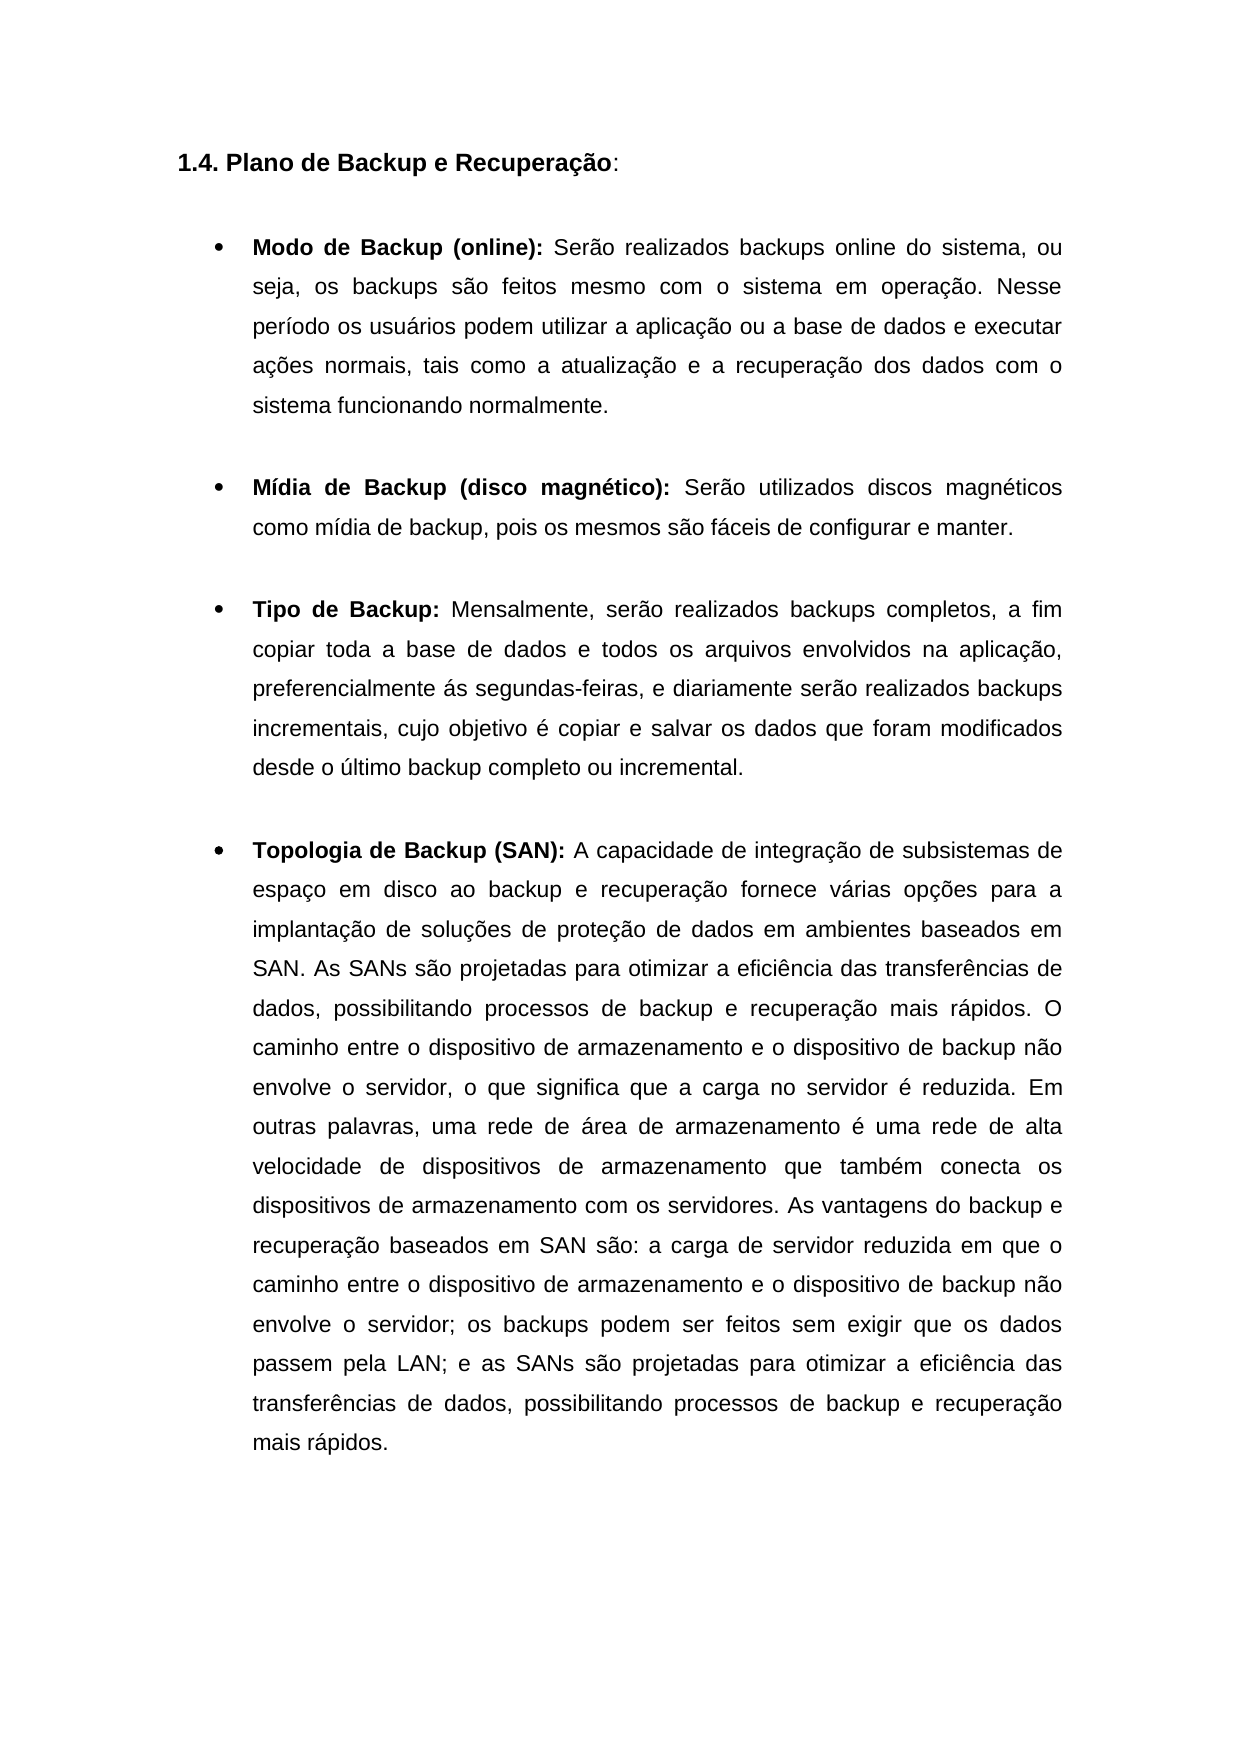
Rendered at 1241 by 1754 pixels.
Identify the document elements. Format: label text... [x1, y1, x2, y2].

list Modo de Backup (online): Serão realizados backups online do sistema, ou seja, os backups são feitos mesmo com o sistema em operação. Nesse período os usuários podem utilizar a aplicação ou a base de dados e executar ações normais, tais como a atualização e a recuperação dos dados com o sistema funcionando normalmente. [215, 234, 1063, 418]
list Topologia de Backup (SAN): A capacidade de integração de subsistemas de espaço em disco ao backup e recuperação fornece várias opções para a implantação de soluções de proteção de dados em ambientes baseados em SAN. As SANs são projetadas para otimizar a eficiência das transferências de dados, possibilitando processos de backup e recuperação mais rápidos. O caminho entre o dispositivo de armazenamento e o dispositivo de backup não envolve o servidor, o que significa que a carga no servidor é reduzida. Em outras palavras, uma rede de área de armazenamento é uma rede de alta velocidade de dispositivos de armazenamento que também conecta os dispositivos de armazenamento com os servidores. As vantagens do backup e recuperação baseados em SAN são: a carga de servidor reduzida em que o caminho entre o dispositivo de armazenamento e o dispositivo de backup não envolve o servidor; os backups podem ser feitos sem exigir que os dados passem pela LAN; e as SANs são projetadas para otimizar a eficiência das transferências de dados, possibilitando processos de backup e recuperação mais rápidos. [215, 837, 1063, 1456]
list Tipo de Backup: Mensalmente, serão realizados backups completos, a fim copiar toda a base de dados e todos os arquivos envolvidos na aplicação, preferencialmente ás segundas-feiras, e diariamente serão realizados backups incrementais, cujo objetivo é copiar e salvar os dados que foram modificados desde o último backup completo ou incremental. [215, 596, 1063, 781]
text 1.4. Plano de Backup e Recuperação: [177, 148, 1063, 176]
list Mídia de Backup (disco magnético): Serão utilizados discos magnéticos como mídia de backup, pois os mesmos são fáceis de configurar e manter. [215, 474, 1063, 540]
